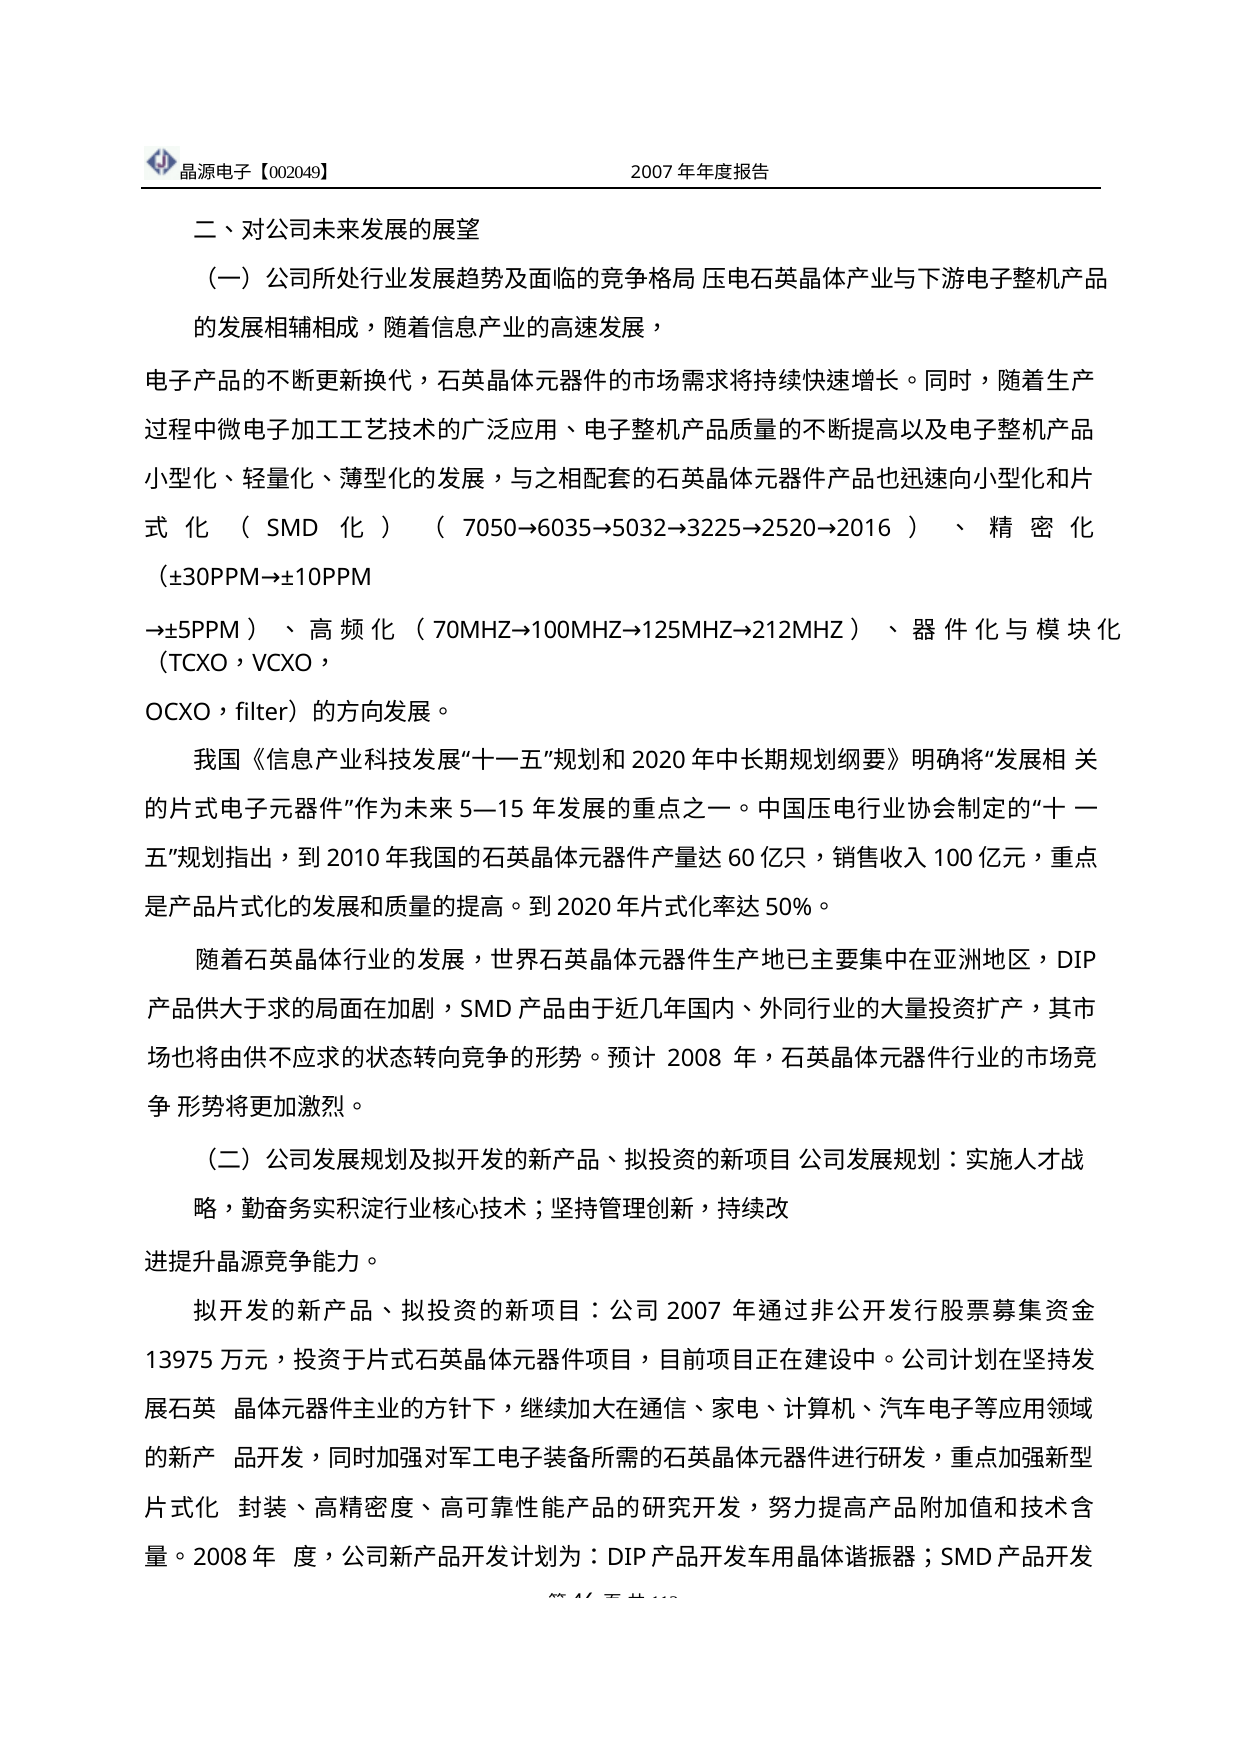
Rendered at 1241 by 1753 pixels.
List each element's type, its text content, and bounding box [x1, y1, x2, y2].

text OCXO，filter）的方向发展。 [144, 694, 1121, 727]
text 进提升晶源竞争能力。 [144, 1245, 1121, 1277]
text →±5PPM）、高频化（70MHZ→100MHZ→125MHZ→212MHZ）、器件化与模块化（TCXO，VCXO， [144, 613, 1121, 678]
text （二）公司发展规划及拟开发的新产品、拟投资的新项目 公司发展规划：实施人才战略，勤奋务实积淀行业核心技术；坚持管理创新，持续改 [193, 1143, 1121, 1224]
picture [144, 146, 180, 180]
text （一）公司所处行业发展趋势及面临的竞争格局 压电石英晶体产业与下游电子整机产品的发展相辅相成，随着信息产业的高速发展， [193, 262, 1121, 344]
text 随着石英晶体行业的发展，世界石英晶体元器件生产地已主要集中在亚洲地区，DIP 产品供大于求的局面在加剧，SMD 产品由于近几年国内、外同行业的大量投资扩产，其市 场也将由供不应求的状态转向竞争的形势。预计 2008 年，石英晶体元器件行业的市场竞争 形势将更加激烈。 [147, 942, 1097, 1123]
text 二、对公司未来发展的展望 [193, 213, 1121, 246]
text 我国《信息产业科技发展“十一五”规划和2020年中长期规划纲要》明确将“发展相 关的片式电子元器件”作为未来5—15 年发展的重点之一。中国压电行业协会制定的“十 一五”规划指出，到2010年我国的石英晶体元器件产量达60亿只，销售收入100亿元，重点 是产品片式化的发展和质量的提高。到2020年片式化率达50%。 [144, 743, 1099, 923]
text 电子产品的不断更新换代，石英晶体元器件的市场需求将持续快速增长。同时，随着生产 过程中微电子加工工艺技术的广泛应用、电子整机产品质量的不断提高以及电子整机产品 小型化、轻量化、薄型化的发展，与之相配套的石英晶体元器件产品也迅速向小型化和片 式化（SMD化）（7050→6035→5032→3225→2520→2016）、精密化（±30PPM→±10PPM [144, 363, 1095, 593]
